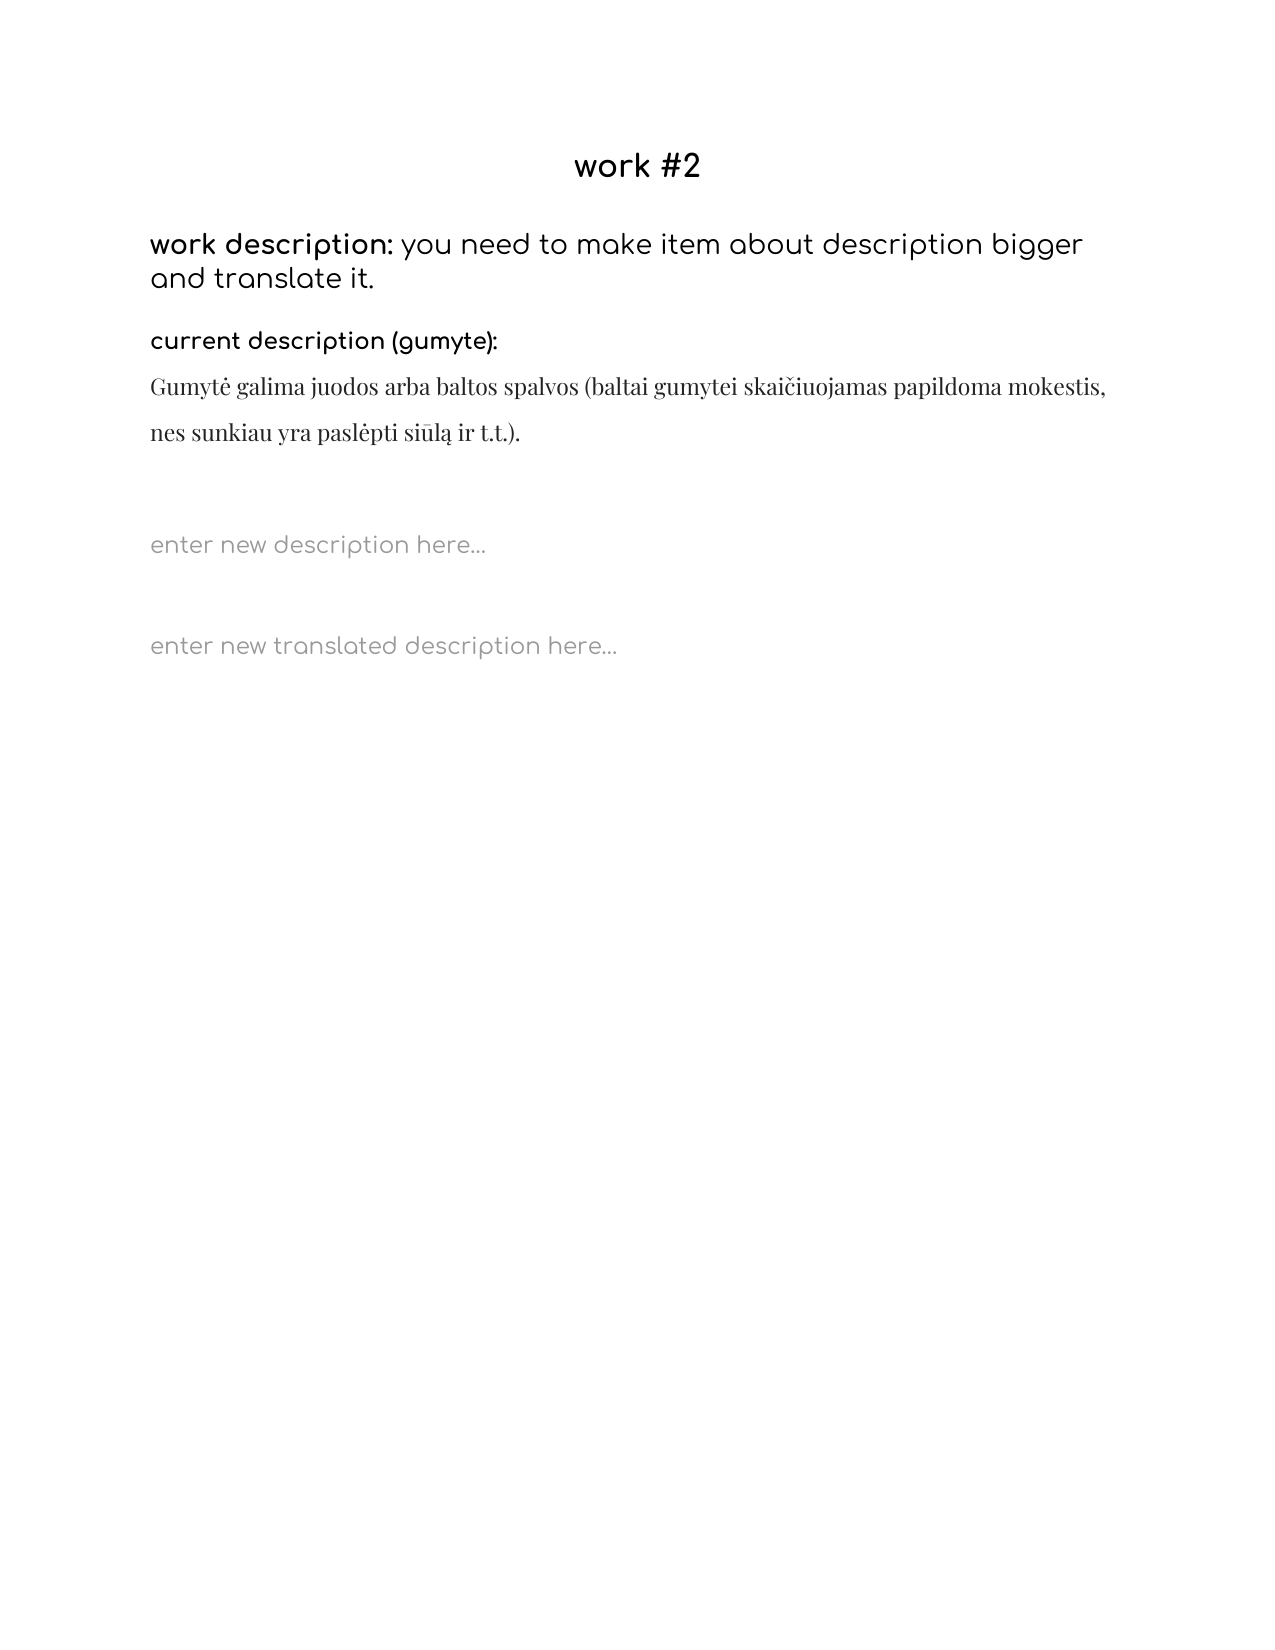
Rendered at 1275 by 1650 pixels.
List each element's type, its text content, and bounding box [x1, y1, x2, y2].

text enter new description here… [150, 533, 1125, 558]
text enter new translated description here… [150, 634, 1125, 660]
text work #2 [150, 150, 1125, 185]
text Gumytė galima juodos arba baltos spalvos (baltai gumytei skaičiuojamas papildoma mokestis, nes sunkiau yra paslėpti siūlą ir t.t.). [150, 371, 1125, 447]
text current description (gumyte): [150, 329, 1125, 354]
text work description: you need to make item about description bigger and translate it. [150, 230, 1125, 295]
